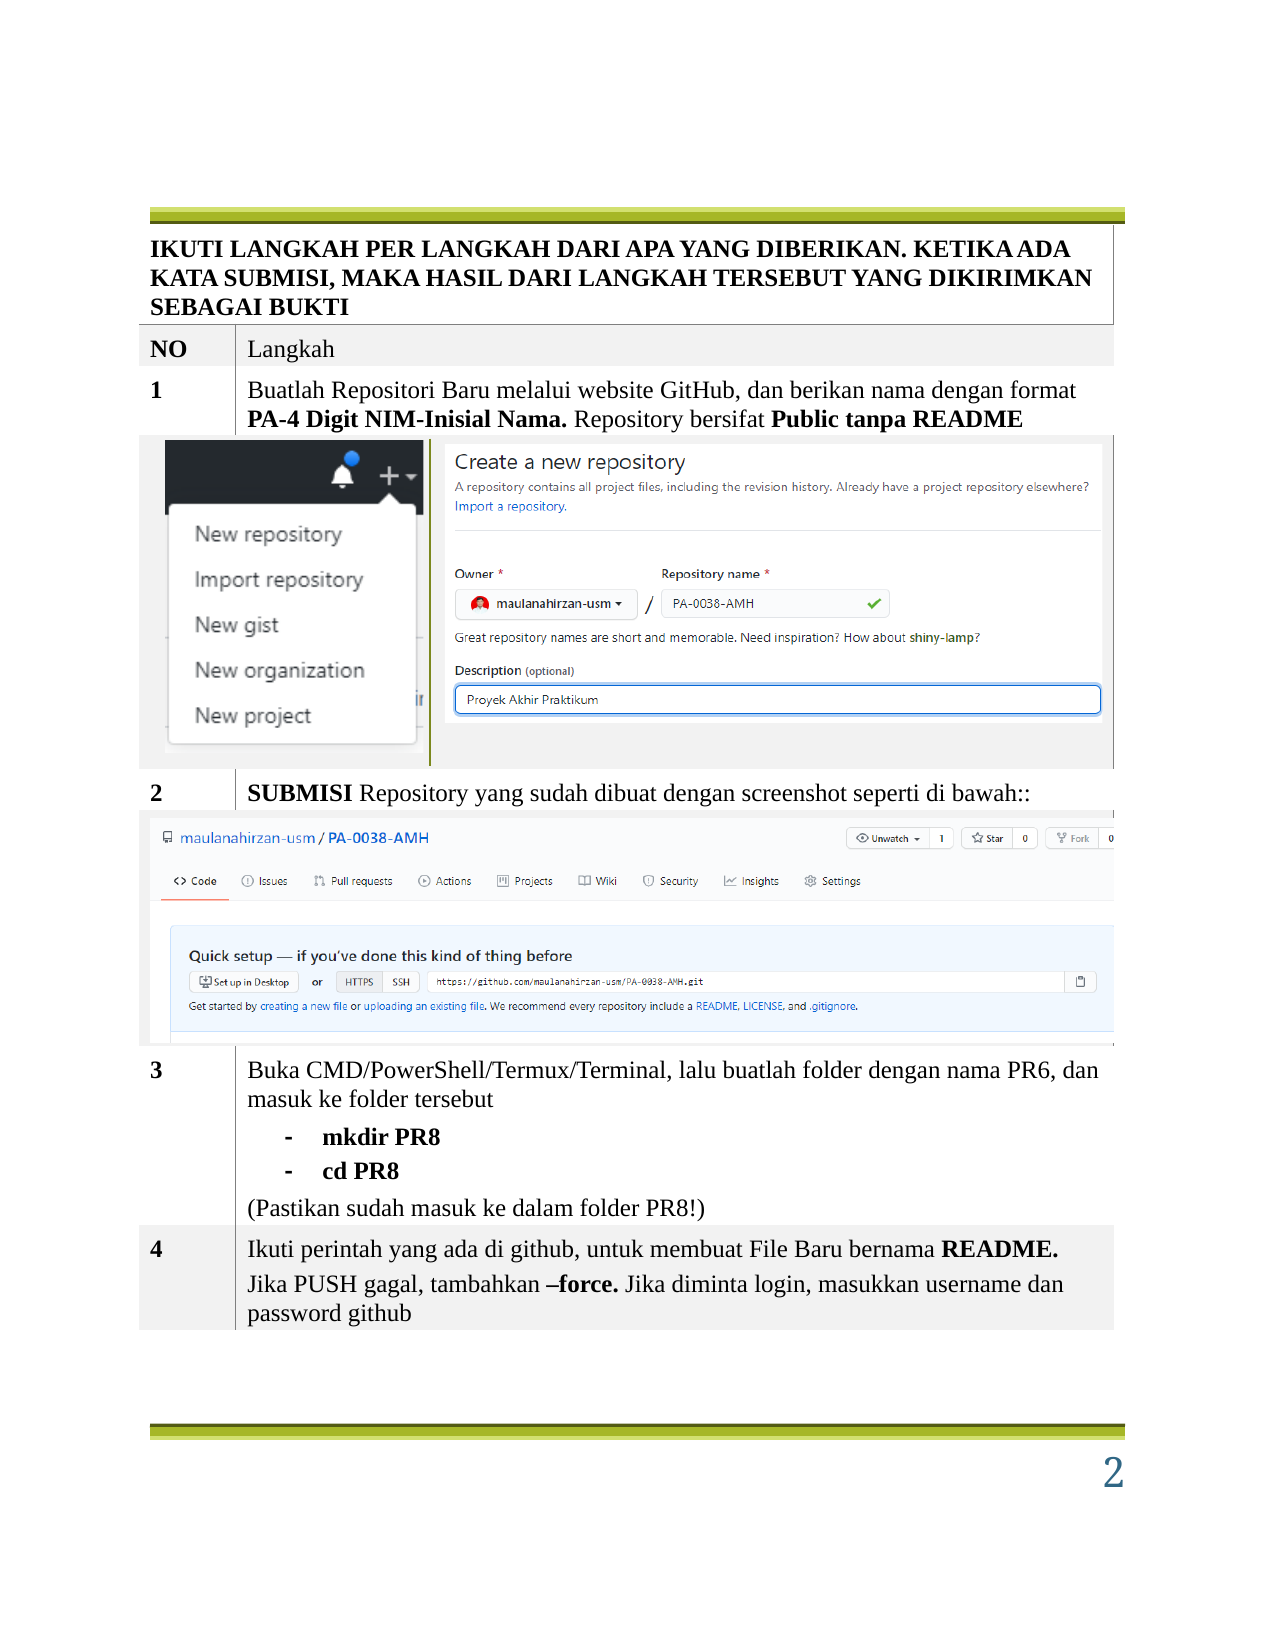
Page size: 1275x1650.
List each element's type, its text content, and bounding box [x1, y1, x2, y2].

table_cell Buka CMD/PowerShell/Termux/Terminal, lalu buatlah folder dengan nama PR6, dan masuk ke folder tersebut mkdir PR8 cd PR8 (Pastikan sudah masuk ke dalam folder PR8!) [236, 1046, 1114, 1225]
table_cell 2 [139, 769, 235, 810]
picture [150, 818, 1114, 1043]
table_cell [139, 810, 1113, 1046]
picture [165, 440, 424, 753]
table_cell 4 [139, 1225, 235, 1330]
table_cell 1 [139, 366, 235, 435]
table_cell [139, 435, 1113, 769]
table_cell 3 [139, 1046, 235, 1225]
picture [444, 444, 1103, 723]
table_cell Ikuti perintah yang ada di github, untuk membuat File Baru bernama README. Jika PUSH gagal, tambahkan –force. Jika diminta login, masukkan username dan password github [236, 1225, 1114, 1330]
table_cell SUBMISI Repository yang sudah dibuat dengan screenshot seperti di bawah:: [236, 769, 1114, 810]
table_cell Buatlah Repositori Baru melalui website GitHub, dan berikan nama dengan format PA-4 Digit NIM-Inisial Nama. Repository bersifat Public tanpa README [236, 366, 1114, 435]
table_header ikuti langkah per langkah dari apa yang diberikan. ketika ada kata submisi, maka hasil dari langkah tersebut yang dikirimkan sebagai bukti [139, 225, 1113, 323]
table_cell Langkah [236, 325, 1114, 366]
table_cell no [139, 325, 235, 366]
